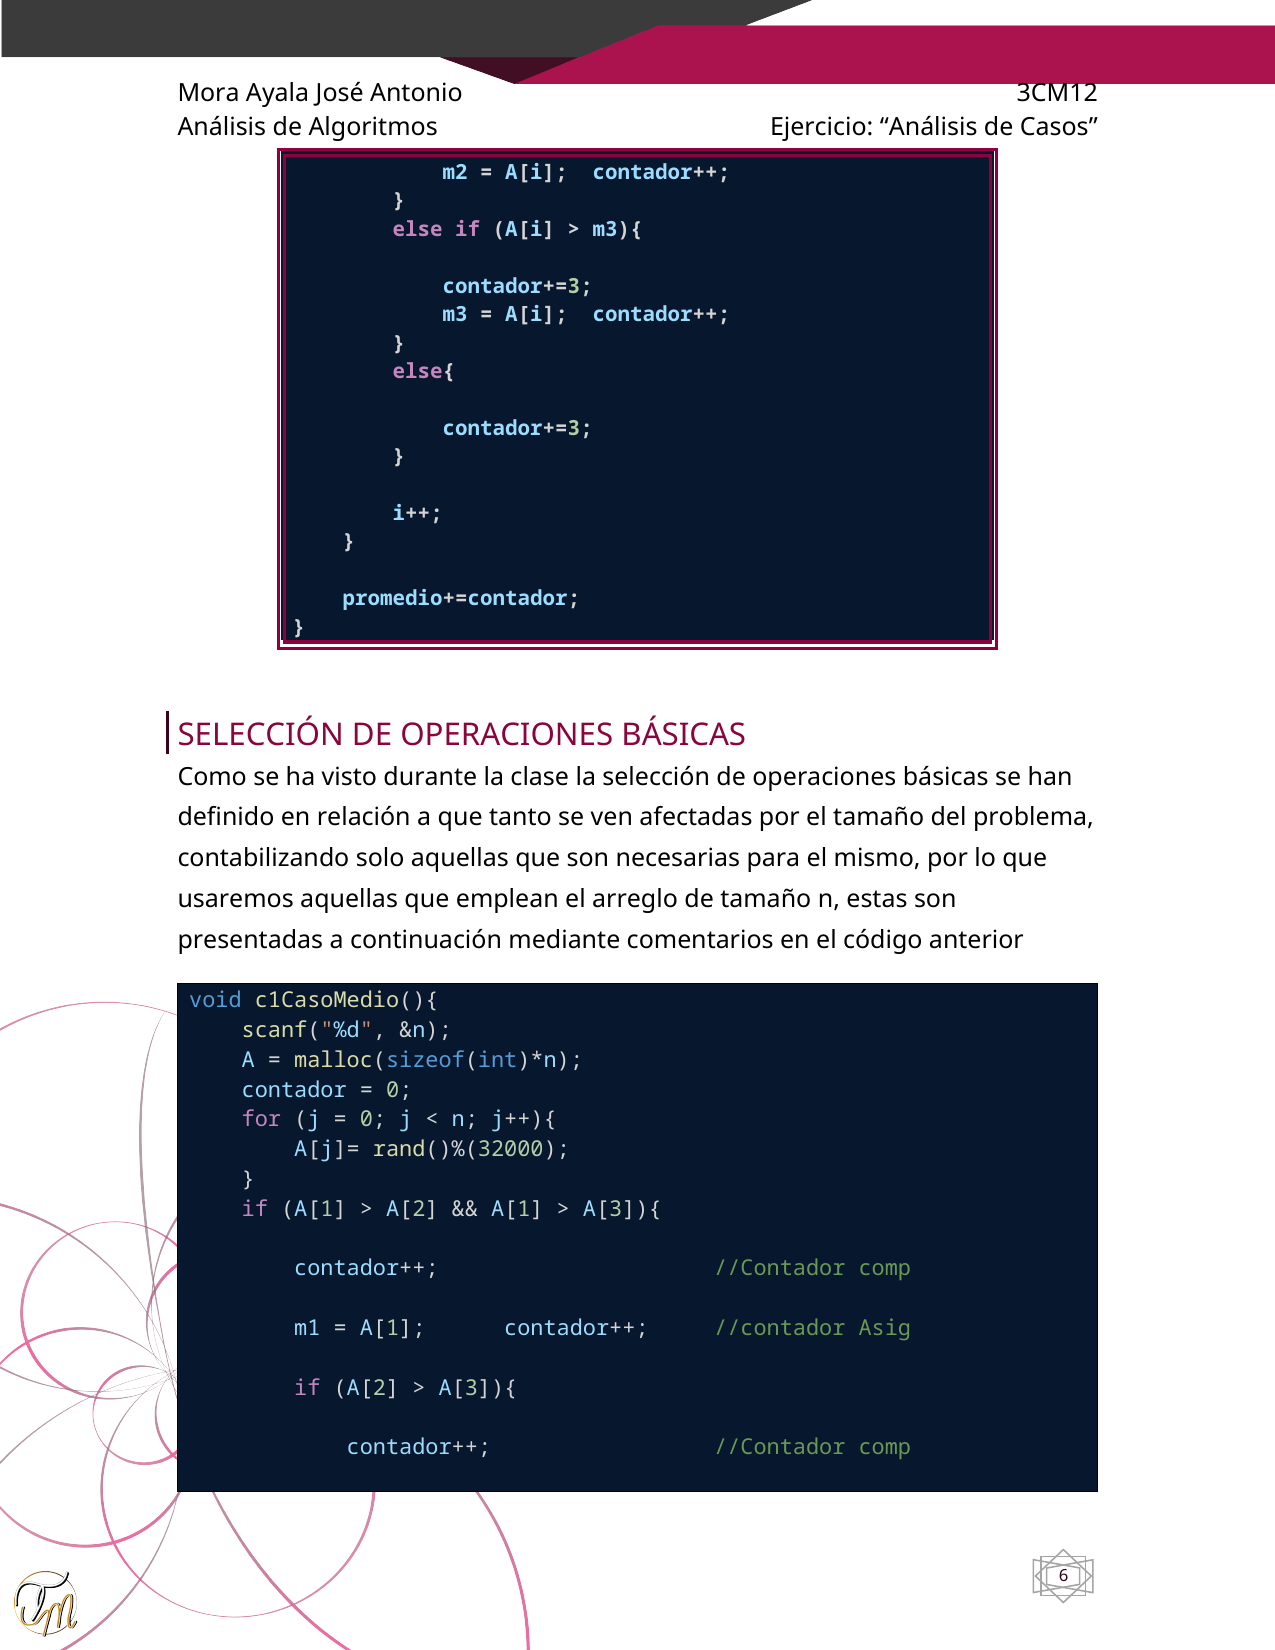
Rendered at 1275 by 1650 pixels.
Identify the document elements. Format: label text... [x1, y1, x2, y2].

subtitle Selección de Operaciones Básicas [169, 711, 1098, 754]
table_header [178, 984, 1097, 1491]
text Como se ha visto durante la clase la selección de operaciones básicas se han definido en relación a que tanto se ven afectadas por el tamaño del problema, contabilizando solo aquellas que son necesarias para el mismo, por lo que usaremos aquellas que emplean el arreglo de tamaño n, estas son presentadas a continuación mediante comentarios en el código anterior [177, 758, 1098, 956]
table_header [281, 151, 994, 640]
